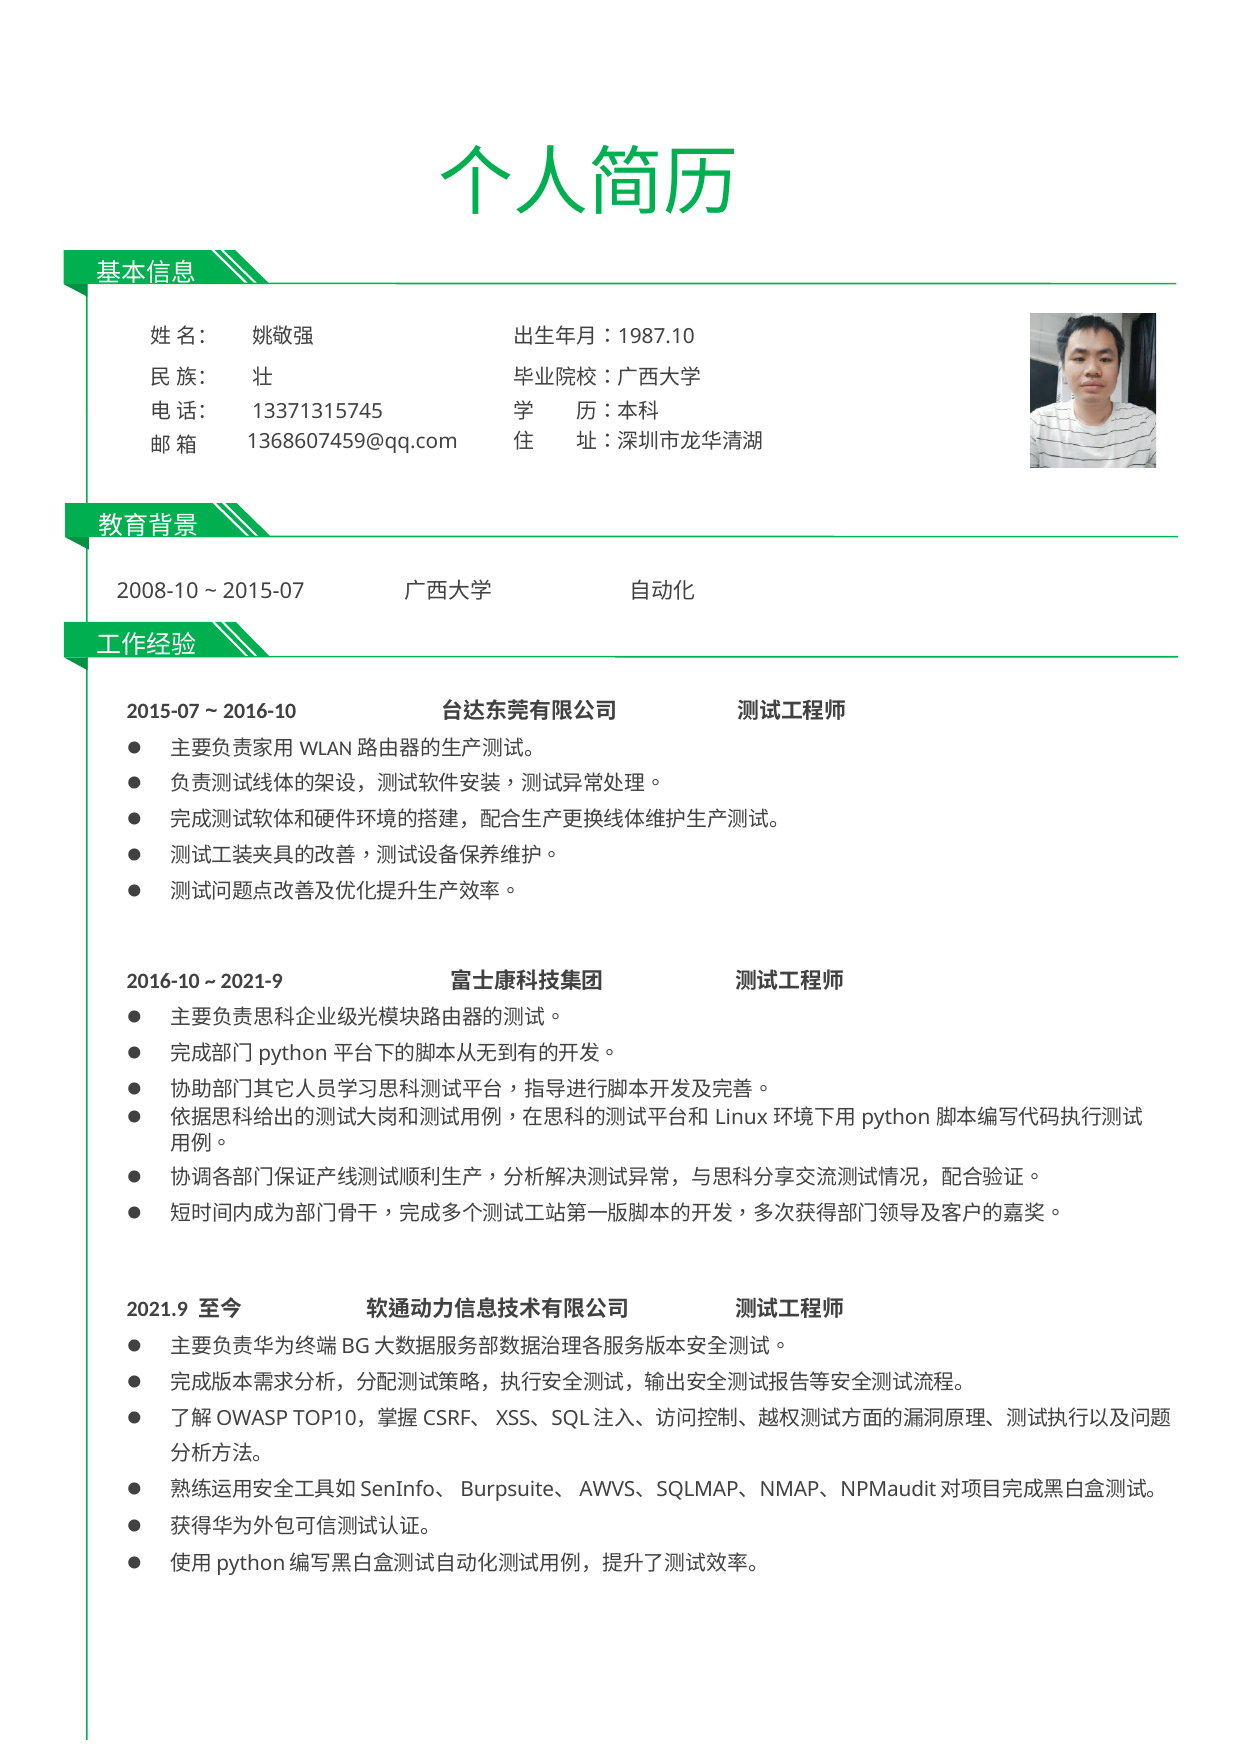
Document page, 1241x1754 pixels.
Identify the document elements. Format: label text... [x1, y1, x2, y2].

text 个人简历 [95, 106, 1188, 234]
list 主要负责华为终端BG大数据服务部数据治理各服务版本安全测试。 [126, 1324, 1188, 1360]
list 完成版本需求分析，分配测试策略，执行安全测试，输出安全测试报告等安全测试流程。 [126, 1360, 1188, 1396]
list 获得华为外包可信测试认证。 [126, 1504, 1188, 1541]
list 使用python编写黑白盒测试自动化测试用例，提升了测试效率。 [126, 1541, 1188, 1578]
list 短时间内成为部门骨干，完成多个测试工站第一版脚本的开发，多次获得部门领导及客户的嘉奖。 [126, 1191, 1188, 1228]
list 负责测试线体的架设，测试软件安装，测试异常处理。 [126, 762, 1188, 798]
list 熟练运用安全工具如SenInfo、 Burpsuite、 AWVS、SQLMAP、NMAP、NPMaudit对项目完成黑白盒测试。 [126, 1468, 1188, 1504]
list 主要负责思科企业级光模块路由器的测试。 [126, 996, 1188, 1032]
list 了解OWASP TOP10，掌握CSRF、 XSS、SQL注入、访问控制、越权测试方面的漏洞原理、测试执行以及问题分析方法。 [126, 1396, 1188, 1468]
list 完成测试软体和硬件环境的搭建，配合生产更换线体维护生产测试。 [126, 798, 1188, 834]
text 2015-07 ~ 2016-10 台达东莞有限公司 测试工程师 [126, 688, 1188, 727]
subtitle 2016-10 ~ 2021-9 富士康科技集团 测试工程师 [126, 957, 1188, 996]
list 主要负责家用 WLAN 路由器的生产测试。 [126, 727, 1188, 762]
list 协助部门其它人员学习思科测试平台，指导进行脚本开发及完善。 [126, 1068, 1188, 1103]
list 依据思科给出的测试大岗和测试用例，在思科的测试平台和 Linux 环境下用 python 脚本编写代码执行测试用例。 [126, 1104, 1152, 1156]
list 完成部门 python 平台下的脚本从无到有的开发。 [126, 1032, 1188, 1068]
list 测试问题点改善及优化提升生产效率。 [126, 869, 1188, 905]
subtitle 2008-10 ~ 2015-07 广西大学 自动化 [76, 257, 1188, 604]
subtitle 2021.9 至今 软通动力信息技术有限公司 测试工程师 [126, 1286, 1188, 1324]
picture [1030, 313, 1157, 468]
list 协调各部门保证产线测试顺利生产，分析解决测试异常，与思科分享交流测试情况，配合验证。 [126, 1156, 1188, 1191]
list 测试工装夹具的改善，测试设备保养维护。 [126, 834, 1188, 869]
